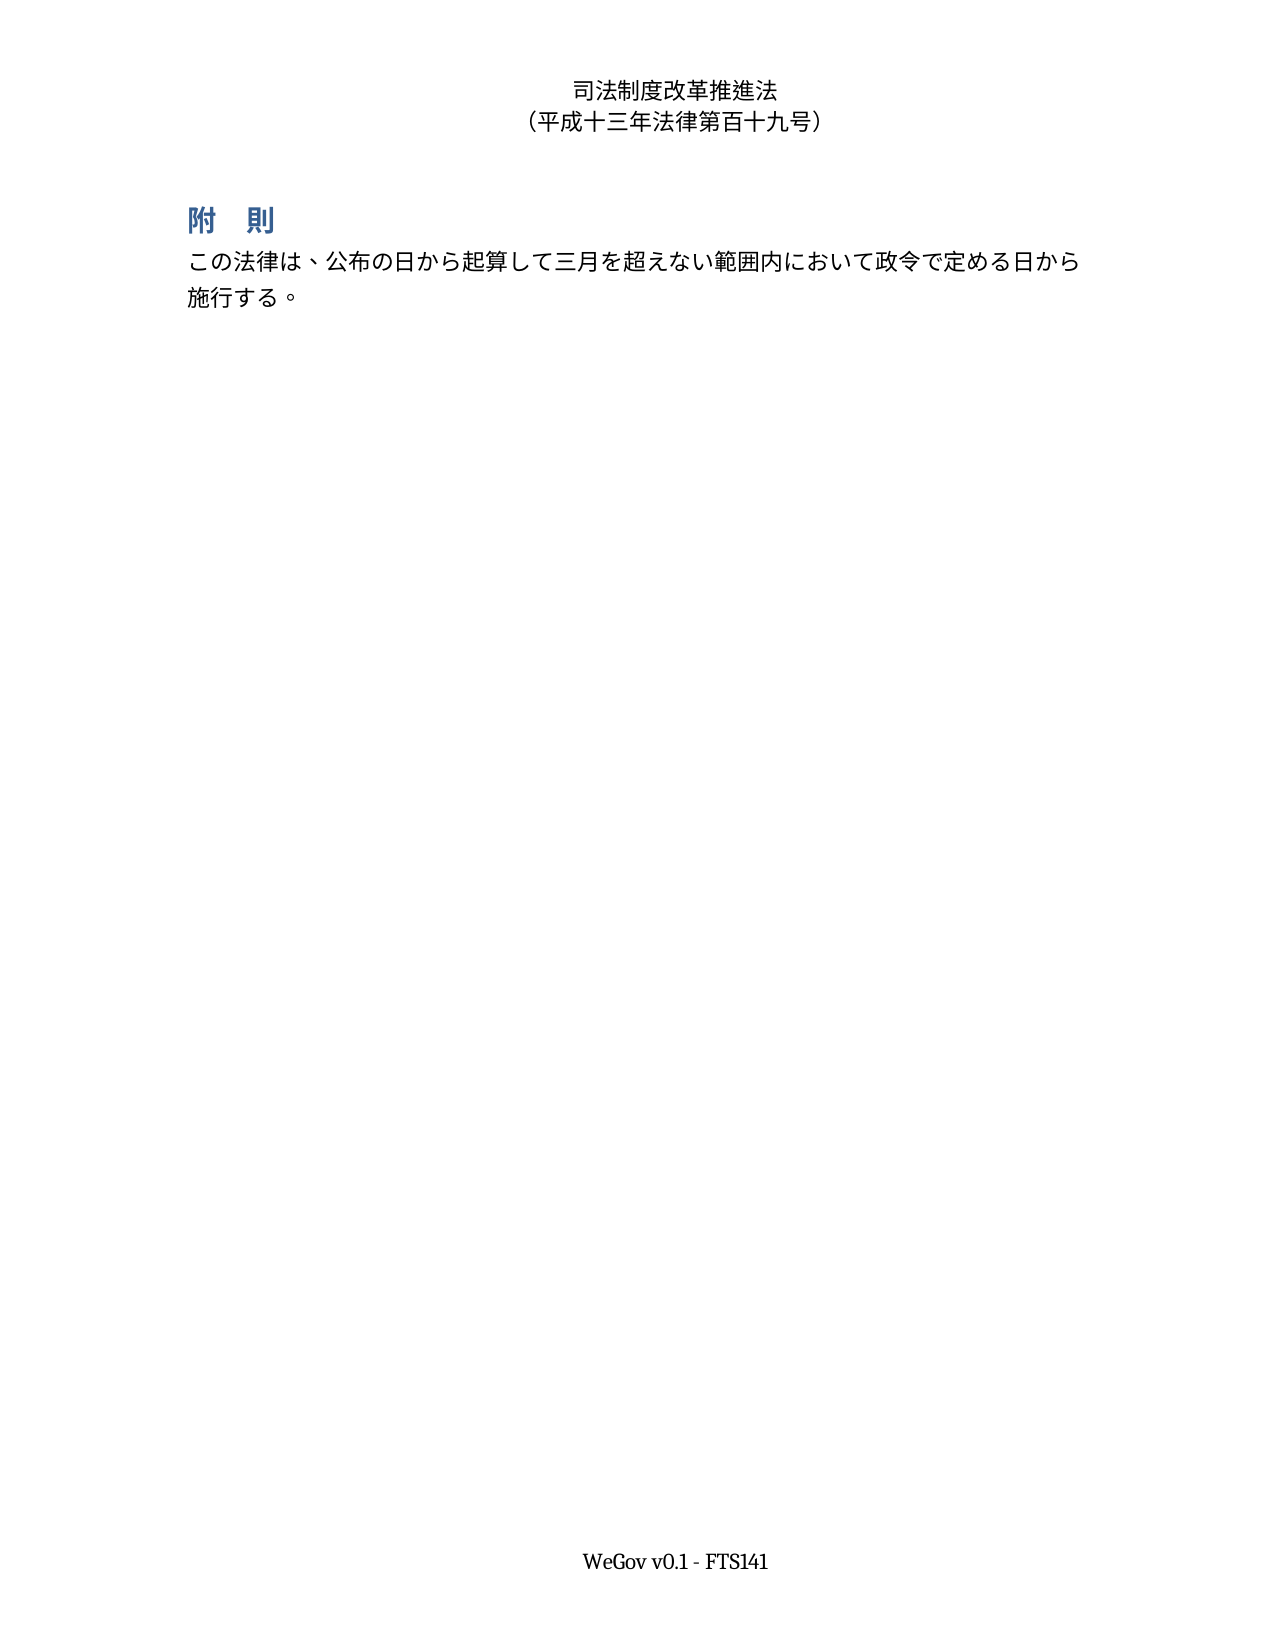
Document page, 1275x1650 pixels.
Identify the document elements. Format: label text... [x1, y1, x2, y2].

subtitle 附 則 [187, 200, 1087, 240]
text この法律は、公布の日から起算して三月を超えない範囲内において政令で定める日から施行する。 [187, 246, 1087, 313]
